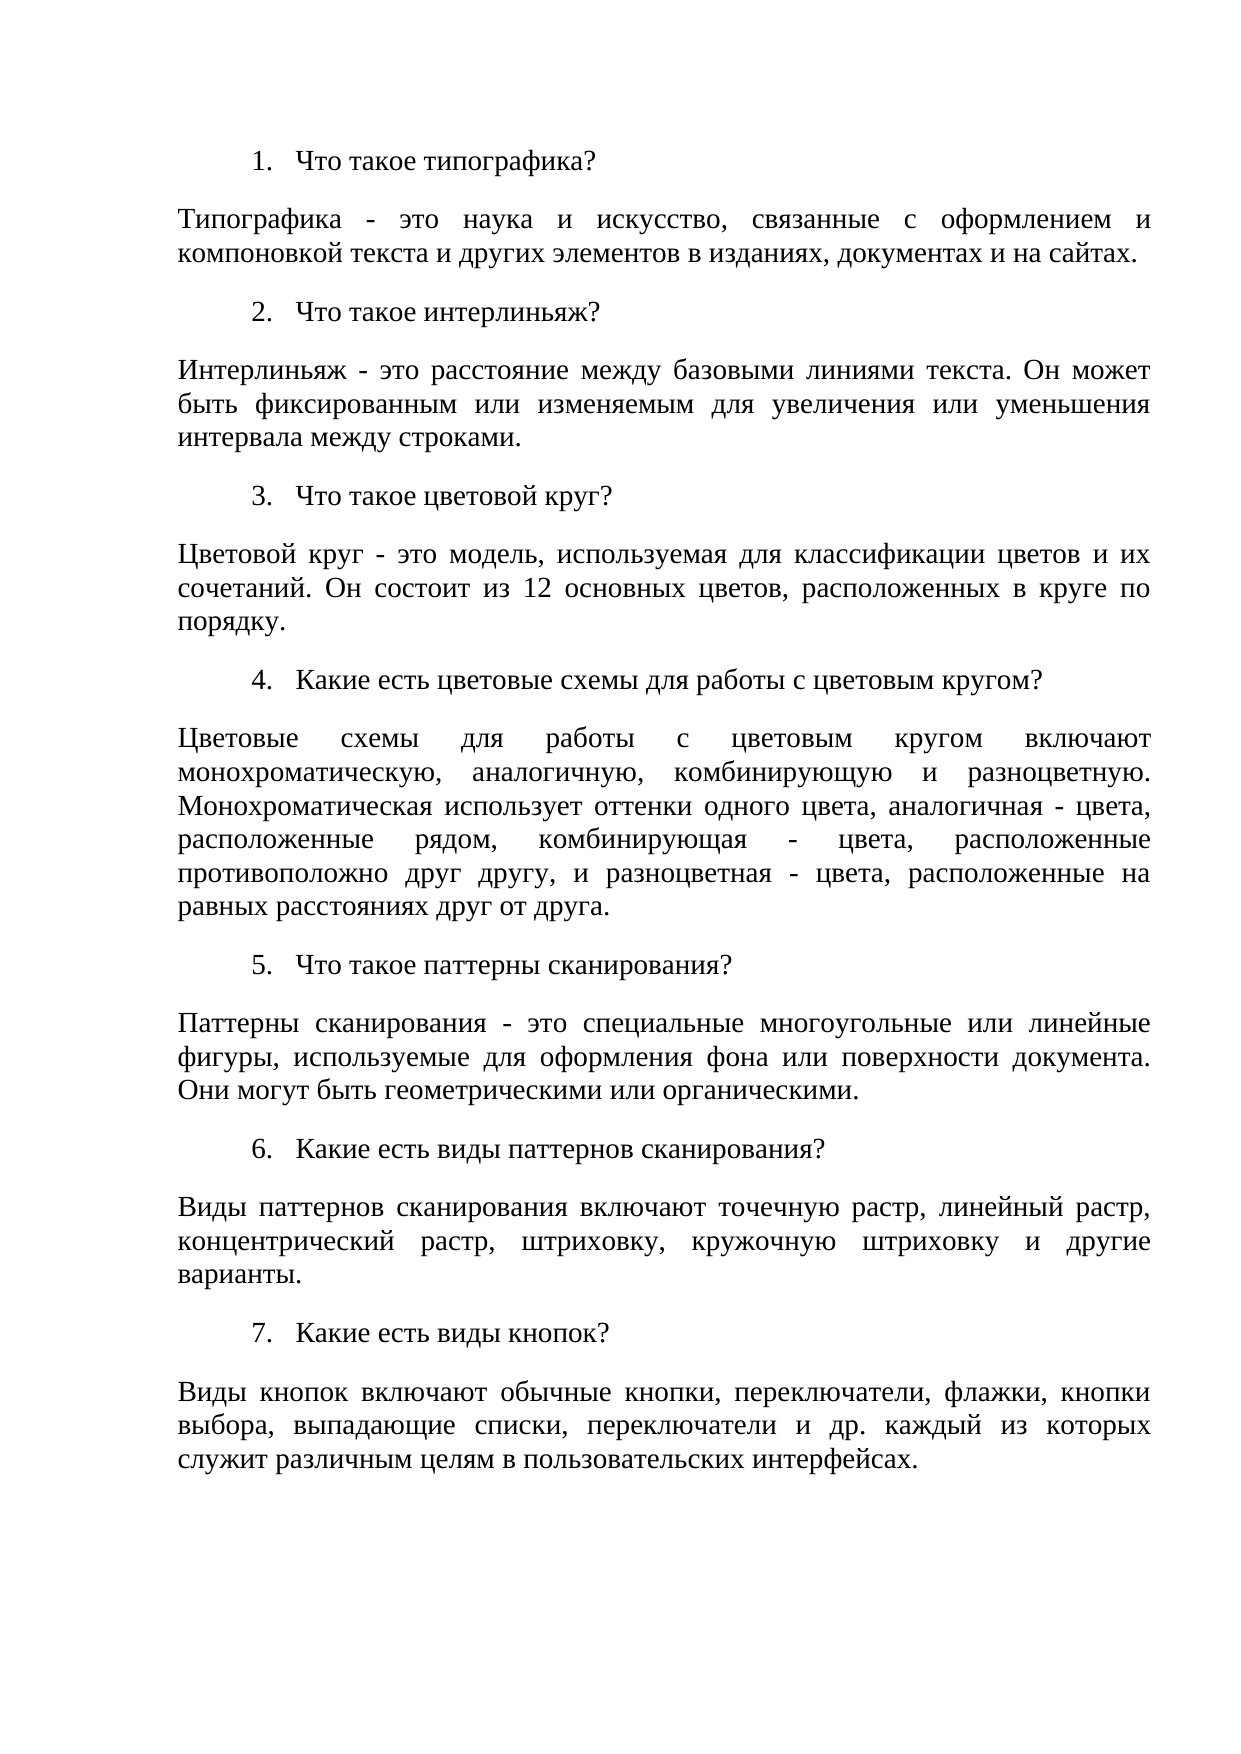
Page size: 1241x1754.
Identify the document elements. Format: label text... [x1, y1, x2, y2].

text Виды кнопок включают обычные кнопки, переключатели, флажки, кнопки выбора, выпадающие списки, переключатели и др. каждый из которых служит различным целям в пользовательских интерфейсах. [177, 1374, 1152, 1474]
list Какие есть виды паттернов сканирования? [177, 1131, 1152, 1164]
text Типографика - это наука и искусство, связанные с оформлением и компоновкой текста и других элементов в изданиях, документах и на сайтах. [177, 202, 1152, 269]
list Какие есть виды кнопок? [177, 1315, 1152, 1349]
list Какие есть цветовые схемы для работы с цветовым кругом? [177, 662, 1152, 696]
text Виды паттернов сканирования включают точечную растр, линейный растр, концентрический растр, штриховку, кружочную штриховку и другие варианты. [177, 1189, 1152, 1290]
list Что такое интерлиньяж? [177, 294, 1152, 327]
text Паттерны сканирования - это специальные многоугольные или линейные фигуры, используемые для оформления фона или поверхности документа. Они могут быть геометрическими или органическими. [177, 1005, 1152, 1106]
list Что такое паттерны сканирования? [177, 947, 1152, 980]
text Цветовой круг - это модель, используемая для классификации цветов и их сочетаний. Он состоит из 12 основных цветов, расположенных в круге по порядку. [177, 536, 1152, 637]
list Что такое типографика? [177, 143, 1152, 177]
text Цветовые схемы для работы с цветовым кругом включают монохроматическую, аналогичную, комбинирующую и разноцветную. Монохроматическая использует оттенки одного цвета, аналогичная - цвета, расположенные рядом, комбинирующая - цвета, расположенные противоположно друг другу, и разноцветная - цвета, расположенные на равных расстояниях друг от друга. [177, 721, 1152, 922]
list Что такое цветовой круг? [177, 478, 1152, 511]
text Интерлиньяж - это расстояние между базовыми линиями текста. Он может быть фиксированным или изменяемым для увеличения или уменьшения интервала между строками. [177, 352, 1152, 453]
